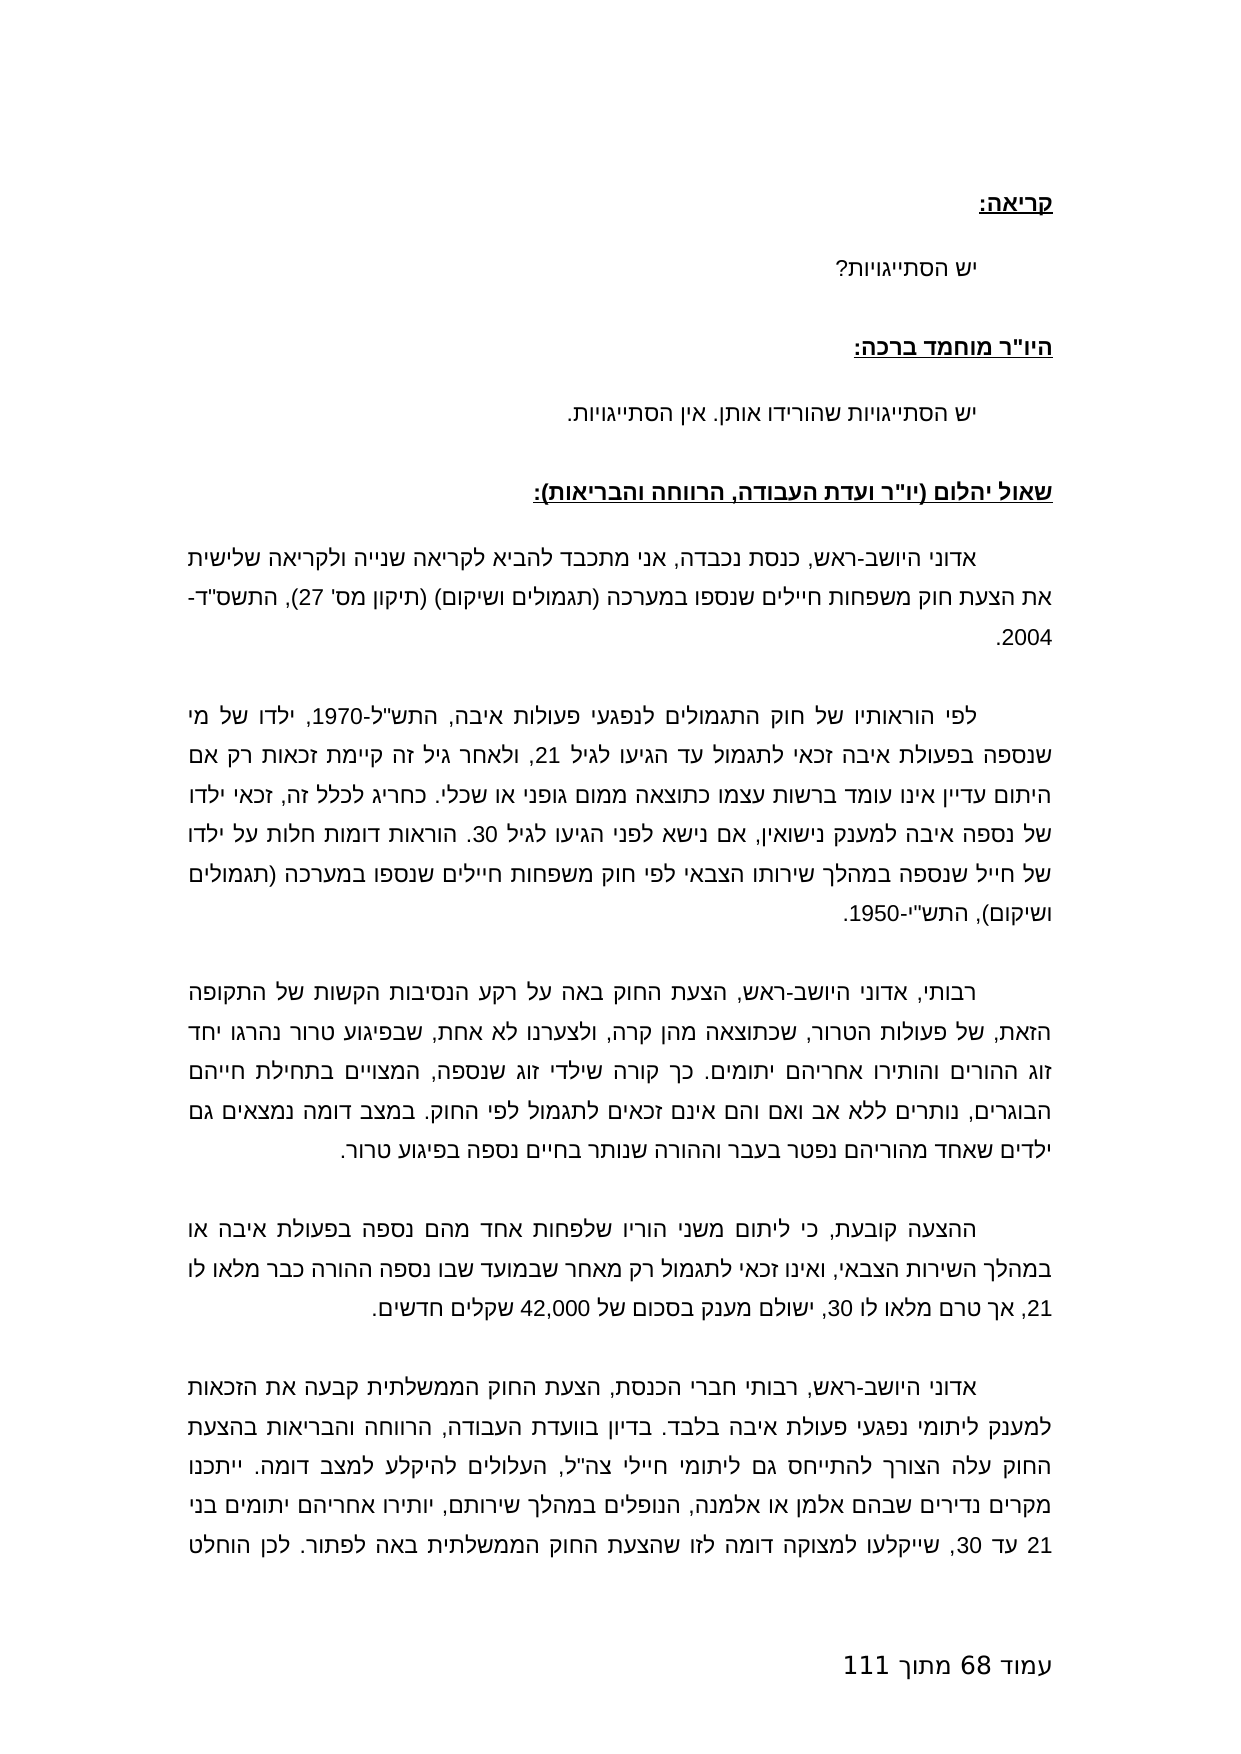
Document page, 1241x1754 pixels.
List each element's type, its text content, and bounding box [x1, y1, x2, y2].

text יש הסתייגויות שהורידו אותן. אין הסתייגויות. [187, 400, 1053, 426]
text שאול יהלום (יו"ר ועדת העבודה, הרווחה והבריאות): [187, 479, 1053, 505]
text יש הסתייגויות? [187, 255, 1053, 282]
text אדוני היושב-ראש, כנסת נכבדה, אני מתכבד להביא לקריאה שנייה ולקריאה שלישית את הצעת חוק משפחות חיילים שנספו במערכה (תגמולים ושיקום) (תיקון מס' 27), התשס"ד-2004. [187, 545, 1053, 650]
text רבותי, אדוני היושב-ראש, הצעת החוק באה על רקע הנסיבות הקשות של התקופה הזאת, של פעולות הטרור, שכתוצאה מהן קרה, ולצערנו לא אחת, שבפיגוע טרור נהרגו יחד זוג ההורים והותירו אחריהם יתומים. כך קורה שילדי זוג שנספה, המצויים בתחילת חייהם הבוגרים, נותרים ללא אב ואם והם אינם זכאים לתגמול לפי החוק. במצב דומה נמצאים גם ילדים שאחד מהוריהם נפטר בעבר וההורה שנותר בחיים נספה בפיגוע טרור. [187, 979, 1053, 1163]
text קריאה: [187, 189, 1053, 216]
text היו"ר מוחמד ברכה: [187, 334, 1053, 361]
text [187, 1374, 1053, 1558]
text לפי הוראותיו של חוק התגמולים לנפגעי פעולות איבה, התש"ל-1970, ילדו של מי שנספה בפעולת איבה זכאי לתגמול עד הגיעו לגיל 21, ולאחר גיל זה קיימת זכאות רק אם היתום עדיין אינו עומד ברשות עצמו כתוצאה ממום גופני או שכלי. כחריג לכלל זה, זכאי ילדו של נספה איבה למענק נישואין, אם נישא לפני הגיעו לגיל 30. הוראות דומות חלות על ילדו של חייל שנספה במהלך שירותו הצבאי לפי חוק משפחות חיילים שנספו במערכה (תגמולים ושיקום), התש"י-1950. [187, 703, 1053, 927]
text ההצעה קובעת, כי ליתום משני הוריו שלפחות אחד מהם נספה בפעולת איבה או במהלך השירות הצבאי, ואינו זכאי לתגמול רק מאחר שבמועד שבו נספה ההורה כבר מלאו לו 21, אך טרם מלאו לו 30, ישולם מענק בסכום של 42,000 שקלים חדשים. [187, 1216, 1053, 1321]
